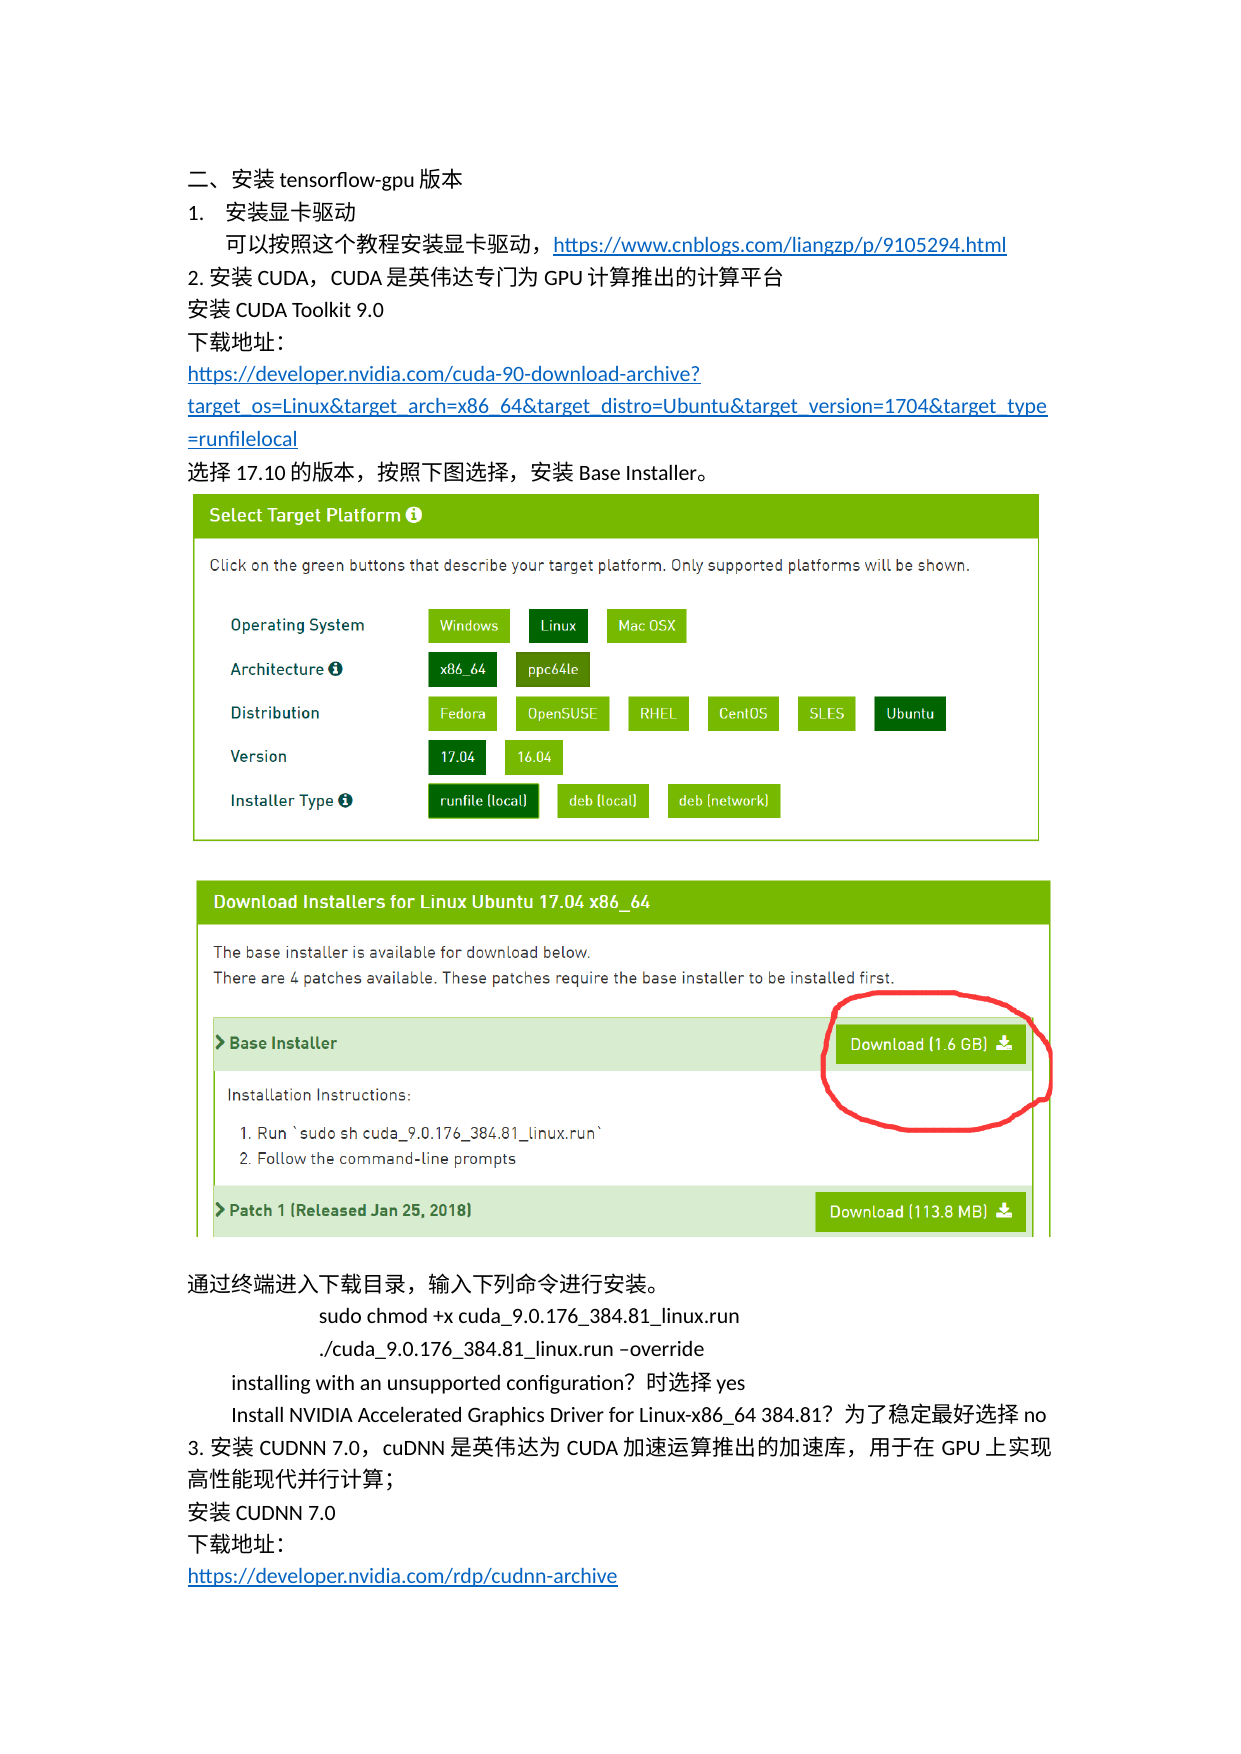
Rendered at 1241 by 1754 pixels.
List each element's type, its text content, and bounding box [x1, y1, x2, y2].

text 选择17.10的版本，按照下图选择，安装Base Installer。 [187, 454, 1053, 487]
text ./cuda_9.0.176_384.81_linux.run –override [187, 1332, 1053, 1364]
picture [187, 877, 1053, 1237]
text 通过终端进入下载目录，输入下列命令进行安装。 [187, 1267, 1053, 1299]
picture [187, 487, 1053, 851]
text 2. 安装CUDA，CUDA是英伟达专门为GPU计算推出的计算平台 [187, 259, 1053, 292]
text 安装CUDA Toolkit 9.0 [187, 292, 1053, 324]
text sudo chmod +x cuda_9.0.176_384.81_linux.run [187, 1299, 1053, 1332]
text 下载地址： [187, 324, 1053, 357]
text https://developer.nvidia.com/rdp/cudnn-archive [187, 1559, 1053, 1592]
text 下载地址： [187, 1527, 1053, 1559]
text 3. 安装CUDNN 7.0，cuDNN是英伟达为CUDA加速运算推出的加速库，用于在GPU上实现高性能现代并行计算； [187, 1429, 1053, 1494]
text Install NVIDIA Accelerated Graphics Driver for Linux-x86_64 384.81？为了稳定最好选择no [187, 1397, 1053, 1429]
list 安装显卡驱动 [187, 194, 1053, 227]
text https://developer.nvidia.com/cuda-90-download-archive?target_os=Linux&target_arch=x86_64&target_distro=Ubuntu&target_version=1704&target_type=runfilelocal [187, 357, 1053, 454]
text 安装CUDNN 7.0 [187, 1494, 1053, 1527]
text 二、安装tensorflow-gpu版本 [187, 162, 1053, 194]
list 可以按照这个教程安装显卡驱动，https://www.cnblogs.com/liangzp/p/9105294.html [225, 227, 1053, 259]
text installing with an unsupported configuration？时选择yes [187, 1364, 1053, 1397]
